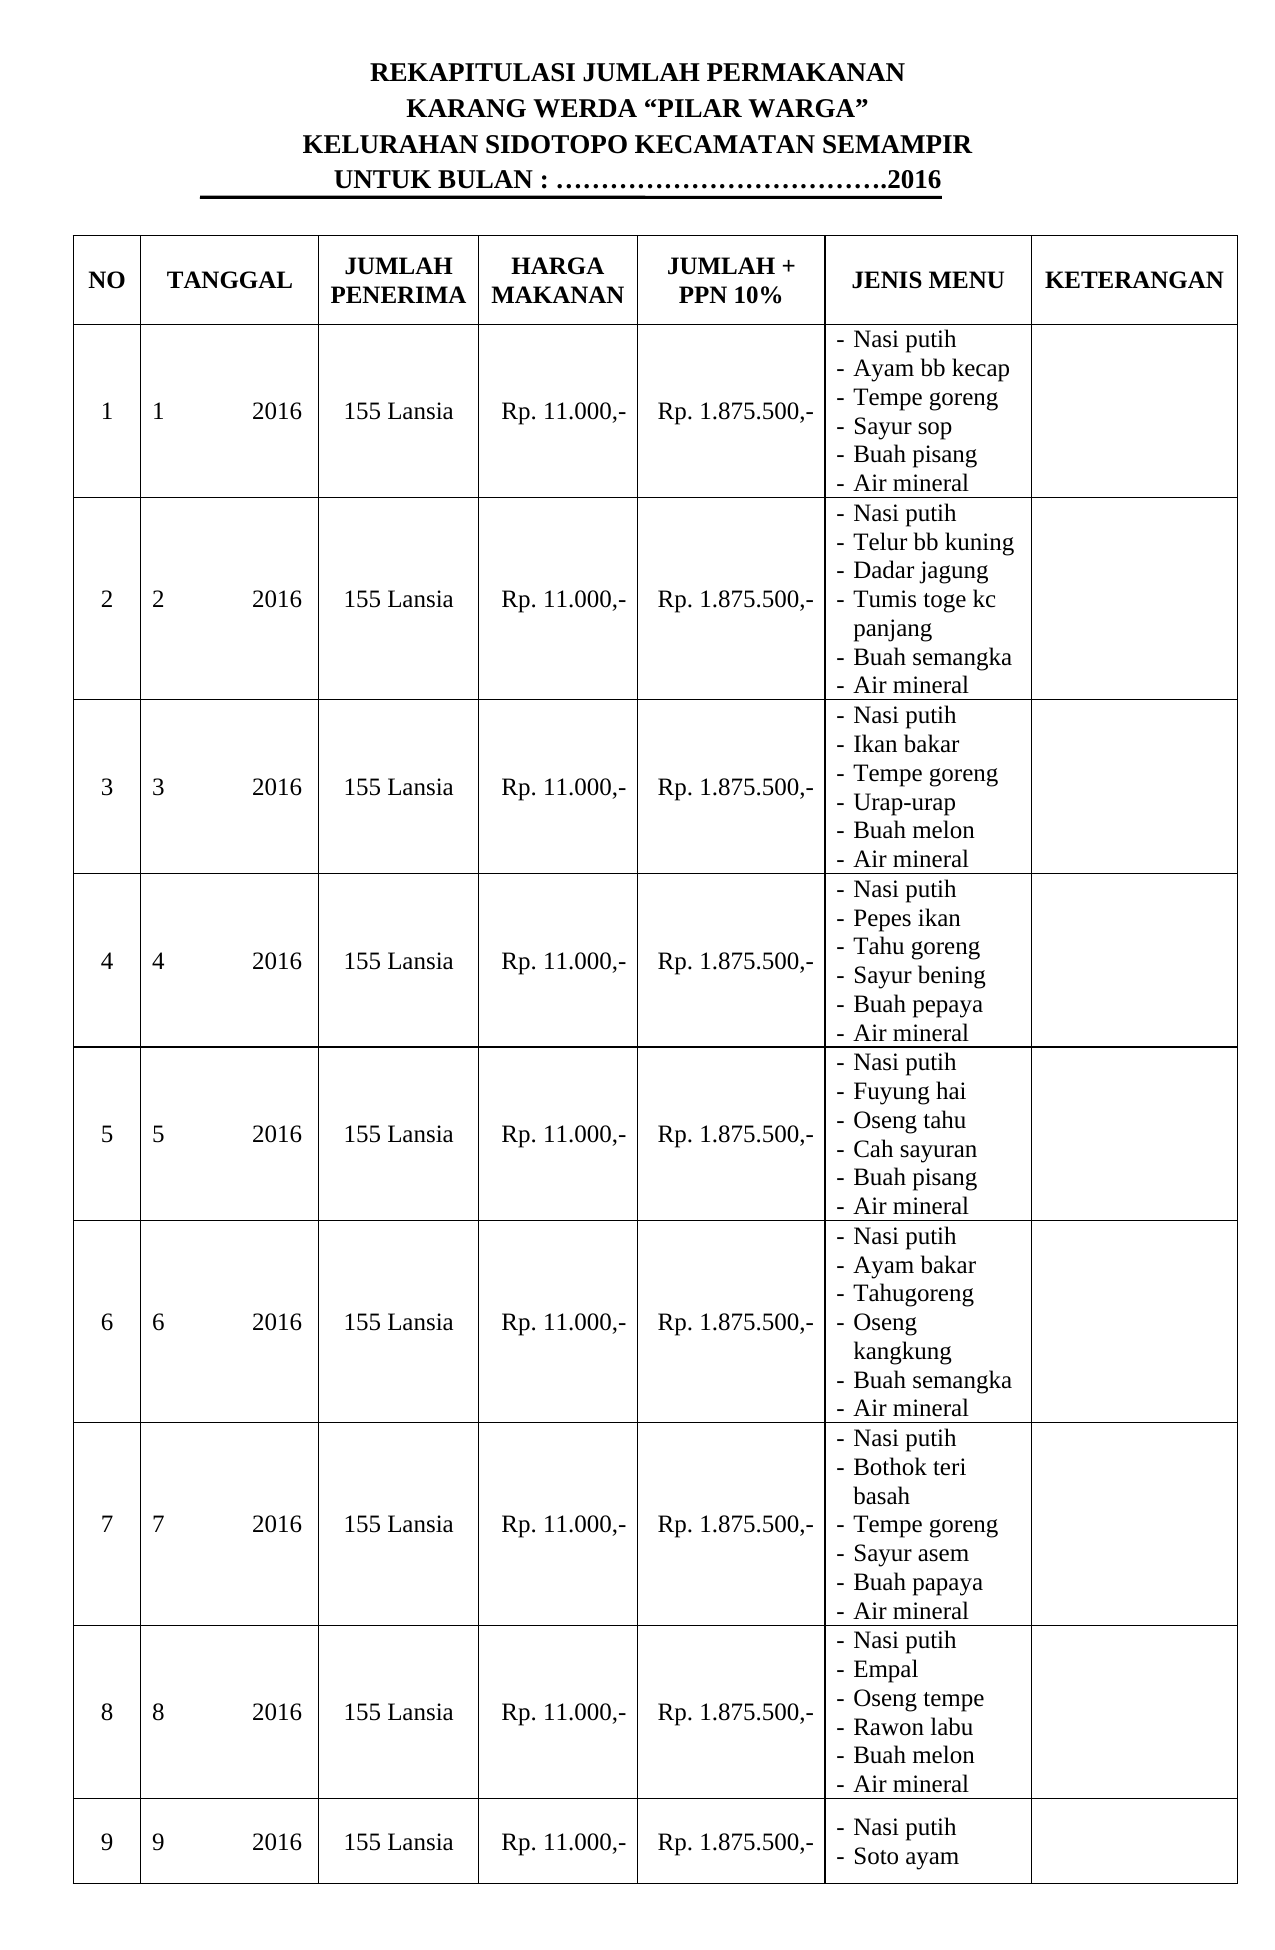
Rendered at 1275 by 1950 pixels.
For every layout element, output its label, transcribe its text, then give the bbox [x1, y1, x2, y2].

table_cell Rp. 11.000,- [479, 1423, 637, 1624]
table_header KETERANGAN [1032, 236, 1237, 323]
table_cell [1032, 700, 1237, 873]
table_cell 155 Lansia [319, 1423, 478, 1624]
table_cell Nasi putih Ayam bakar Tahugoreng Oseng kangkung Buah semangka Air mineral [826, 1221, 1031, 1422]
table_cell 3 2016 [141, 700, 318, 873]
table_cell 7 2016 [141, 1423, 318, 1624]
table_cell Nasi putih Ikan bakar Tempe goreng Urap-urap Buah melon Air mineral [826, 700, 1031, 873]
table_cell Nasi putih Bothok teri basah Tempe goreng Sayur asem Buah papaya Air mineral [826, 1423, 1031, 1624]
table_cell Rp. 1.875.500,- [638, 325, 824, 497]
table_cell 8 2016 [141, 1626, 318, 1798]
table_cell [1032, 1221, 1237, 1422]
table_cell [1032, 874, 1237, 1046]
table_cell 1 [74, 325, 140, 497]
table_cell 155 Lansia [319, 1799, 478, 1883]
table_cell 9 2016 [141, 1799, 318, 1883]
table_cell 6 2016 [141, 1221, 318, 1422]
table_cell Rp. 11.000,- [479, 700, 637, 873]
table_cell [1032, 1626, 1237, 1798]
table_cell Rp. 11.000,- [479, 1221, 637, 1422]
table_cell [826, 1799, 1031, 1883]
table_cell 155 Lansia [319, 325, 478, 497]
table_header HARGA MAKANAN [479, 236, 637, 323]
table_cell 4 [74, 874, 140, 1046]
table_cell 8 [74, 1626, 140, 1798]
table_cell 2 2016 [141, 498, 318, 699]
table_cell Rp. 1.875.500,- [638, 1048, 824, 1220]
table_cell 2 [74, 498, 140, 699]
table_cell Rp. 11.000,- [479, 874, 637, 1046]
table_cell 9 [74, 1799, 140, 1883]
table_cell [1032, 1799, 1237, 1883]
table_cell Rp. 1.875.500,- [638, 700, 824, 873]
table_header JENIS MENU [826, 236, 1031, 323]
table_header JUMLAH + PPN 10% [638, 236, 824, 323]
table_cell [1032, 498, 1237, 699]
table_cell [1032, 1423, 1237, 1624]
table_header JUMLAH PENERIMA [319, 236, 478, 323]
table_cell 3 [74, 700, 140, 873]
table_cell 5 2016 [141, 1048, 318, 1220]
table_cell Nasi putih Empal Oseng tempe Rawon labu Buah melon Air mineral [826, 1626, 1031, 1798]
table_cell 155 Lansia [319, 1626, 478, 1798]
table_cell Rp. 1.875.500,- [638, 874, 824, 1046]
table_cell 155 Lansia [319, 874, 478, 1046]
table_cell Rp. 11.000,- [479, 325, 637, 497]
table_cell 6 [74, 1221, 140, 1422]
text KARANG WERDA “PILAR WARGA” [84, 92, 1191, 123]
table_cell [1032, 1048, 1237, 1220]
table_cell 155 Lansia [319, 1221, 478, 1422]
table_cell Nasi putih Telur bb kuning Dadar jagung Tumis toge kc panjang Buah semangka Air mineral [826, 498, 1031, 699]
text KELURAHAN SIDOTOPO KECAMATAN SEMAMPIR [84, 128, 1191, 159]
table_cell Rp. 1.875.500,- [638, 498, 824, 699]
table_cell 4 2016 [141, 874, 318, 1046]
table_cell Rp. 11.000,- [479, 498, 637, 699]
table_cell Nasi putih Ayam bb kecap Tempe goreng Sayur sop Buah pisang Air mineral [826, 325, 1031, 497]
table_cell 7 [74, 1423, 140, 1624]
table_cell 155 Lansia [319, 498, 478, 699]
table_cell Nasi putih Fuyung hai Oseng tahu Cah sayuran Buah pisang Air mineral [826, 1048, 1031, 1220]
table_header TANGGAL [141, 236, 318, 323]
table_cell Rp. 11.000,- [479, 1626, 637, 1798]
table_cell Rp. 1.875.500,- [638, 1626, 824, 1798]
table_cell [1032, 325, 1237, 497]
table_cell Rp. 1.875.500,- [638, 1423, 824, 1624]
table_header NO [74, 236, 140, 323]
table_cell Nasi putih Pepes ikan Tahu goreng Sayur bening Buah pepaya Air mineral [826, 874, 1031, 1046]
table_cell Rp. 1.875.500,- [638, 1221, 824, 1422]
table_cell Rp. 11.000,- [479, 1048, 637, 1220]
table_cell 1 2016 [141, 325, 318, 497]
table_cell Rp. 11.000,- [479, 1799, 637, 1883]
table_cell 155 Lansia [319, 700, 478, 873]
text UNTUK BULAN : ……………………………….2016 [84, 163, 1191, 194]
table_cell 155 Lansia [319, 1048, 478, 1220]
table_cell 5 [74, 1048, 140, 1220]
table_cell Rp. 1.875.500,- [638, 1799, 824, 1883]
text REKAPITULASI JUMLAH PERMAKANAN [84, 56, 1191, 87]
